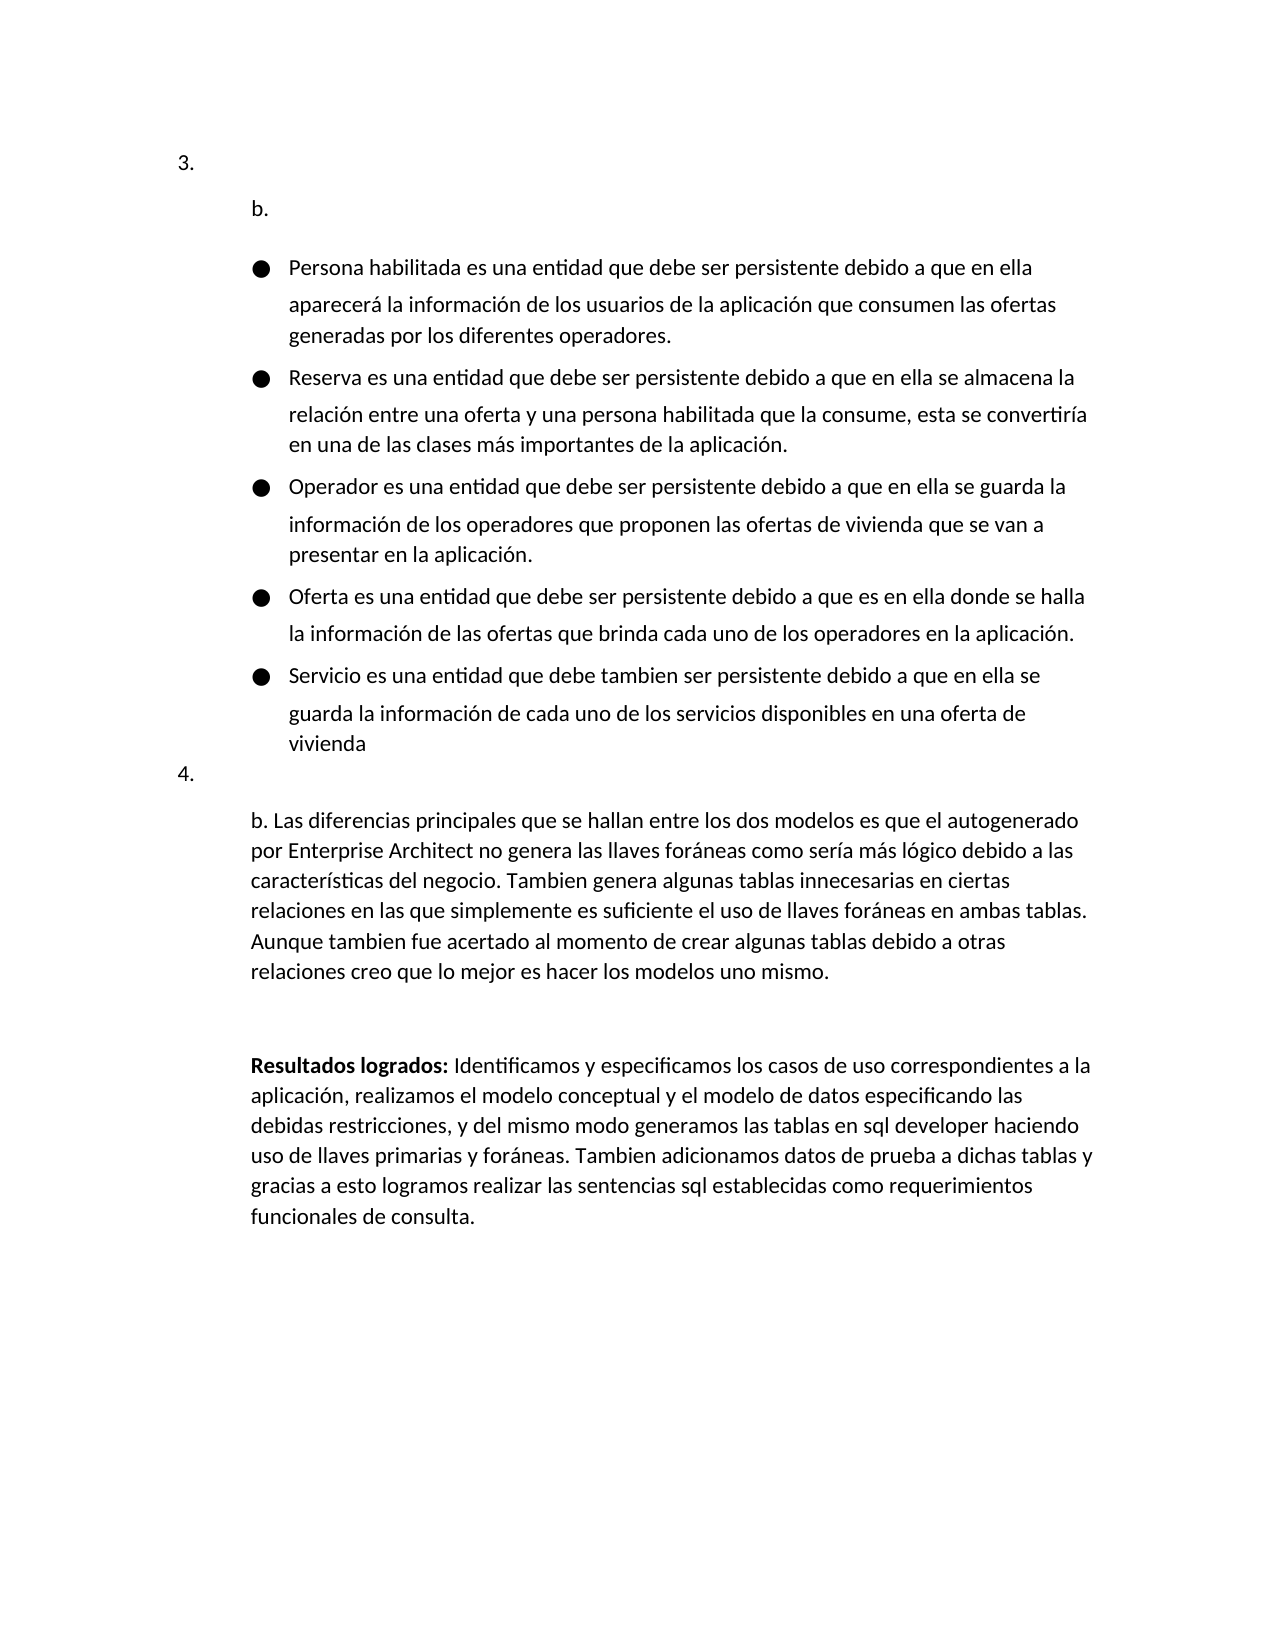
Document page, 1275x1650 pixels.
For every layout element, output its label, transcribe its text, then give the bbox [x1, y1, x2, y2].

list Servicio es una entidad que debe tambien ser persistente debido a que en ella se guarda la información de cada uno de los servicios disponibles en una oferta de vivienda [251, 649, 1098, 757]
list Reserva es una entidad que debe ser persistente debido a que en ella se almacena la relación entre una oferta y una persona habilitada que la consume, esta se convertiría en una de las clases más importantes de la aplicación. [251, 351, 1098, 458]
text 4. [177, 759, 1098, 787]
list Persona habilitada es una entidad que debe ser persistente debido a que en ella aparecerá la información de los usuarios de la aplicación que consumen las ofertas generadas por los diferentes operadores. [251, 241, 1098, 349]
text b. [177, 194, 1098, 222]
list Oferta es una entidad que debe ser persistente debido a que es en ella donde se halla la información de las ofertas que brinda cada uno de los operadores en la aplicación. [251, 570, 1098, 647]
text Resultados logrados: Identificamos y especificamos los casos de uso correspondientes a la aplicación, realizamos el modelo conceptual y el modelo de datos especificando las debidas restricciones, y del mismo modo generamos las tablas en sql developer haciendo uso de llaves primarias y foráneas. Tambien adicionamos datos de prueba a dichas tablas y gracias a esto logramos realizar las sentencias sql establecidas como requerimientos funcionales de consulta. [251, 1051, 1098, 1230]
text 3. [177, 148, 1098, 176]
list Operador es una entidad que debe ser persistente debido a que en ella se guarda la información de los operadores que proponen las ofertas de vivienda que se van a presentar en la aplicación. [251, 461, 1098, 568]
text b. Las diferencias principales que se hallan entre los dos modelos es que el autogenerado por Enterprise Architect no genera las llaves foráneas como sería más lógico debido a las características del negocio. Tambien genera algunas tablas innecesarias en ciertas relaciones en las que simplemente es suficiente el uso de llaves foráneas en ambas tablas. Aunque tambien fue acertado al momento de crear algunas tablas debido a otras relaciones creo que lo mejor es hacer los modelos uno mismo. [251, 806, 1098, 985]
